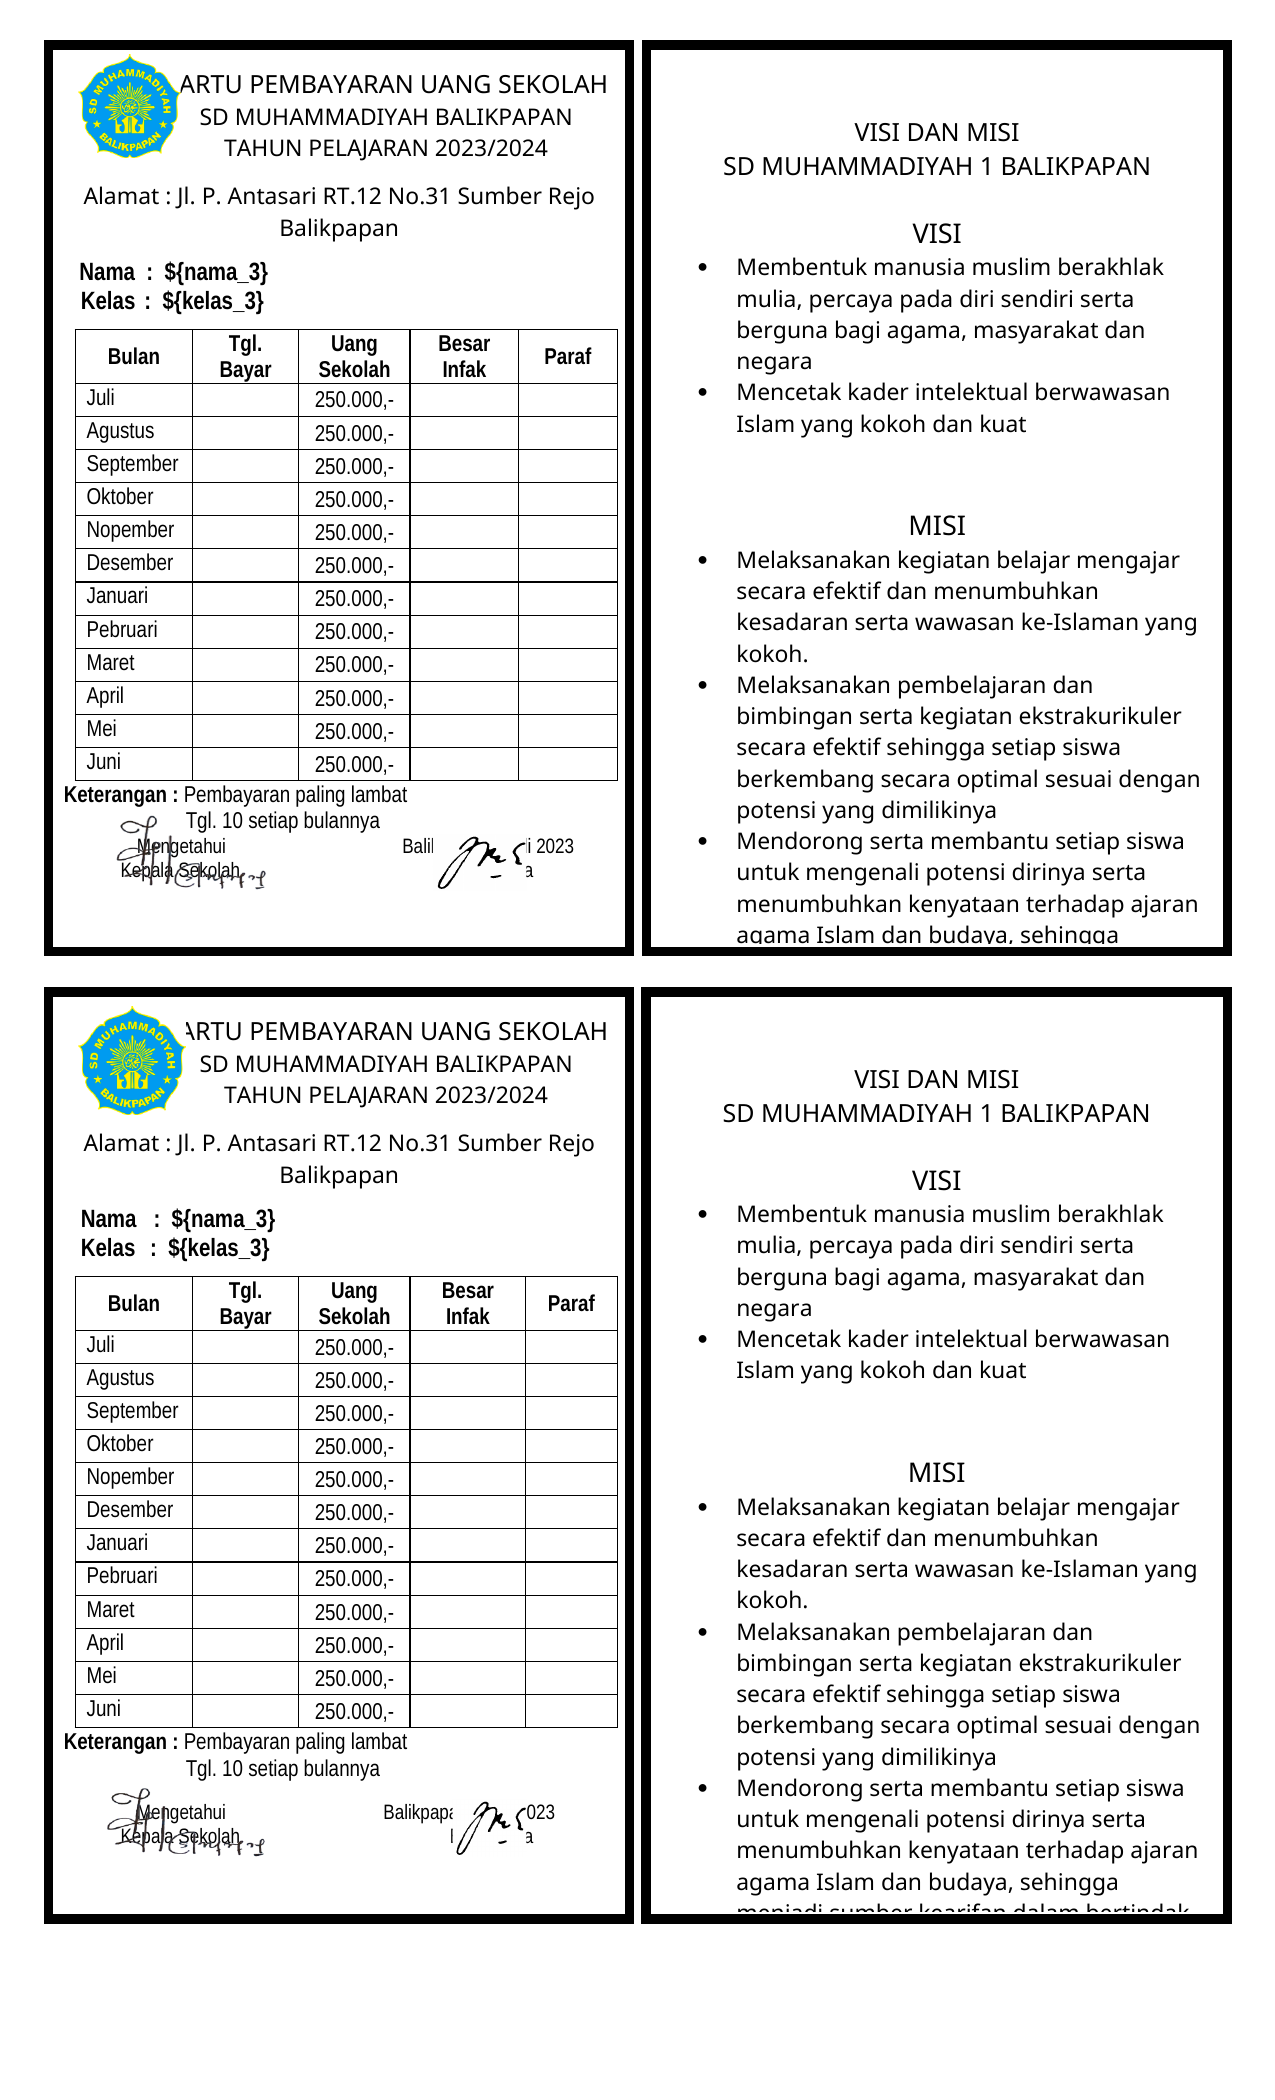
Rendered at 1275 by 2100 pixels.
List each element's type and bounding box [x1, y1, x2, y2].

picture [109, 807, 277, 899]
picture [130, 150, 146, 155]
picture [78, 1006, 186, 1115]
picture [117, 1107, 129, 1112]
picture [101, 134, 111, 144]
picture [78, 54, 181, 158]
picture [432, 834, 527, 891]
picture [99, 1781, 277, 1865]
picture [135, 1108, 147, 1112]
picture [115, 143, 127, 155]
picture [452, 1799, 527, 1857]
